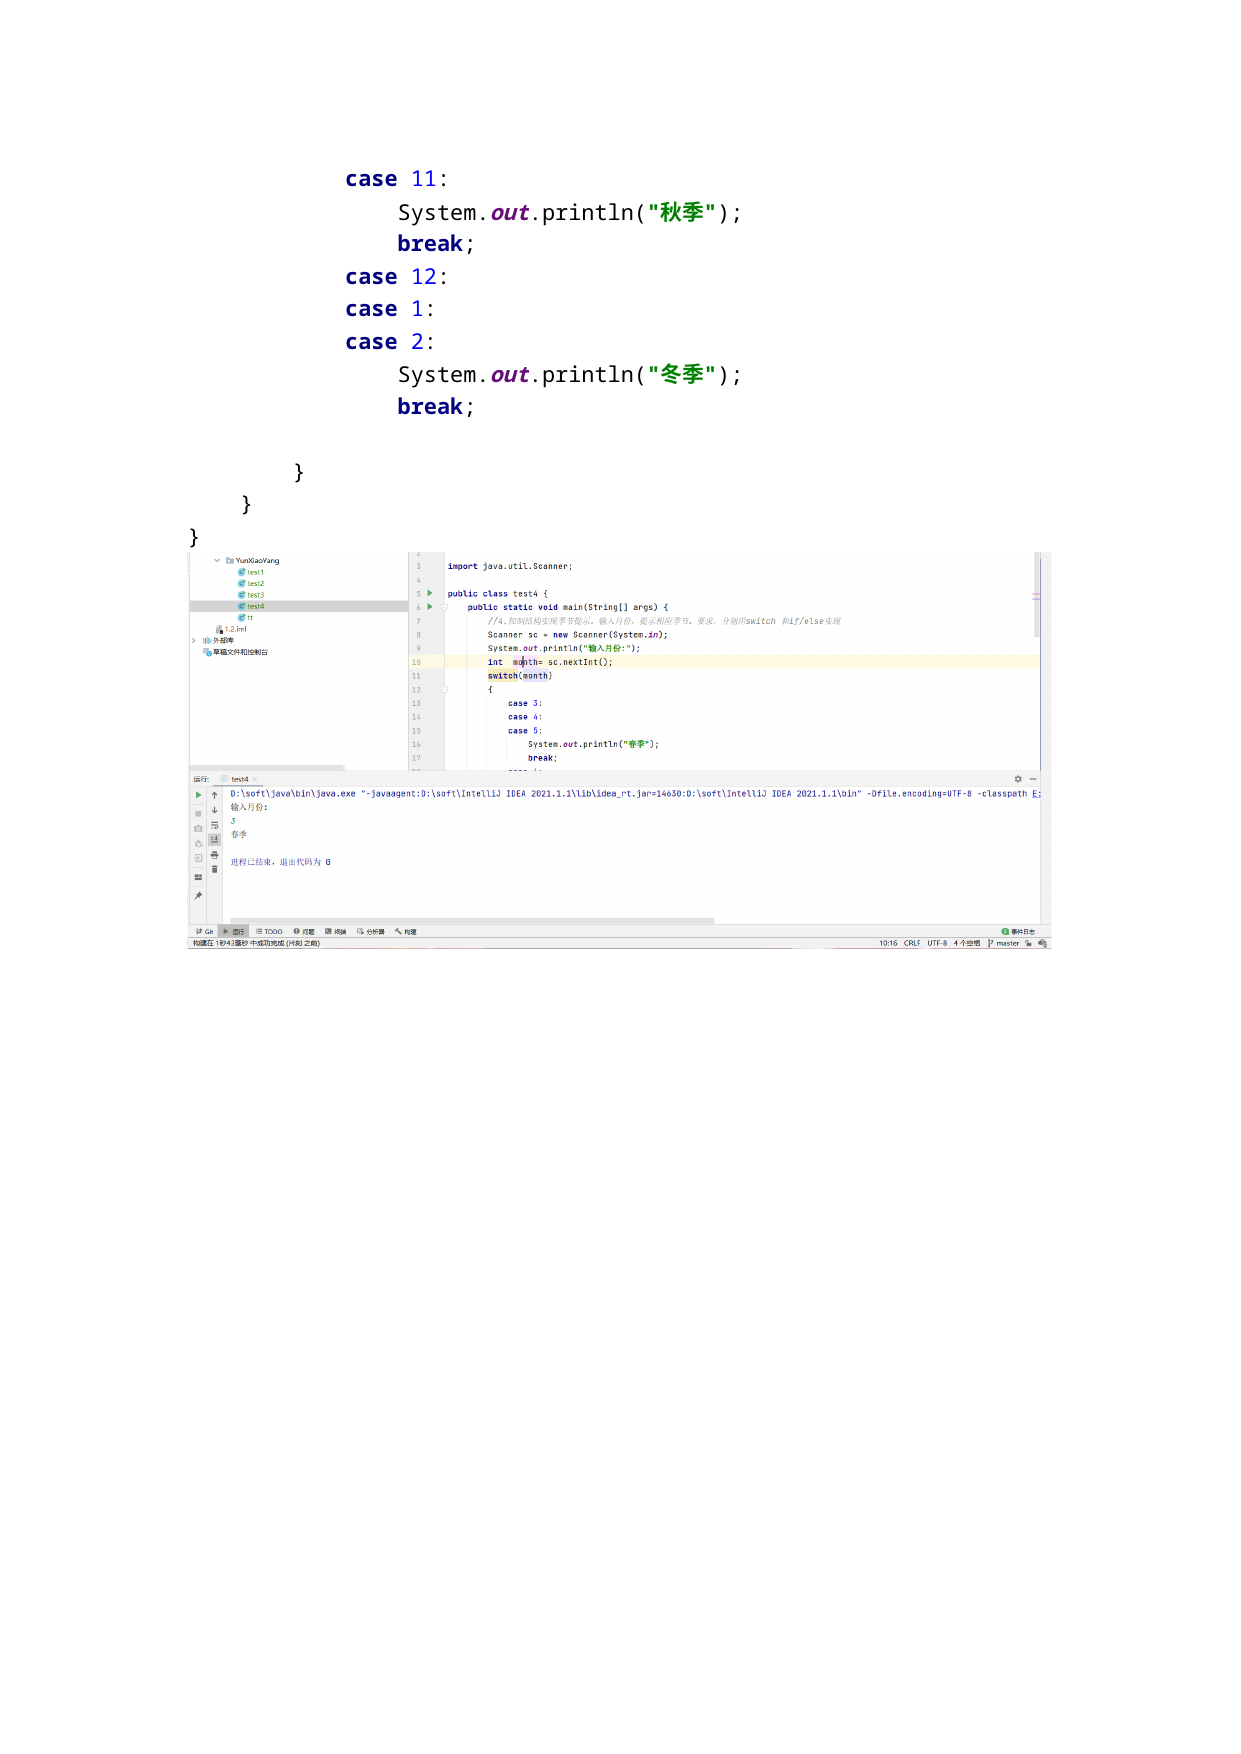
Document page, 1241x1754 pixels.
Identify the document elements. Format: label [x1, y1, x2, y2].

picture [187, 552, 1052, 949]
text [187, 162, 1053, 552]
